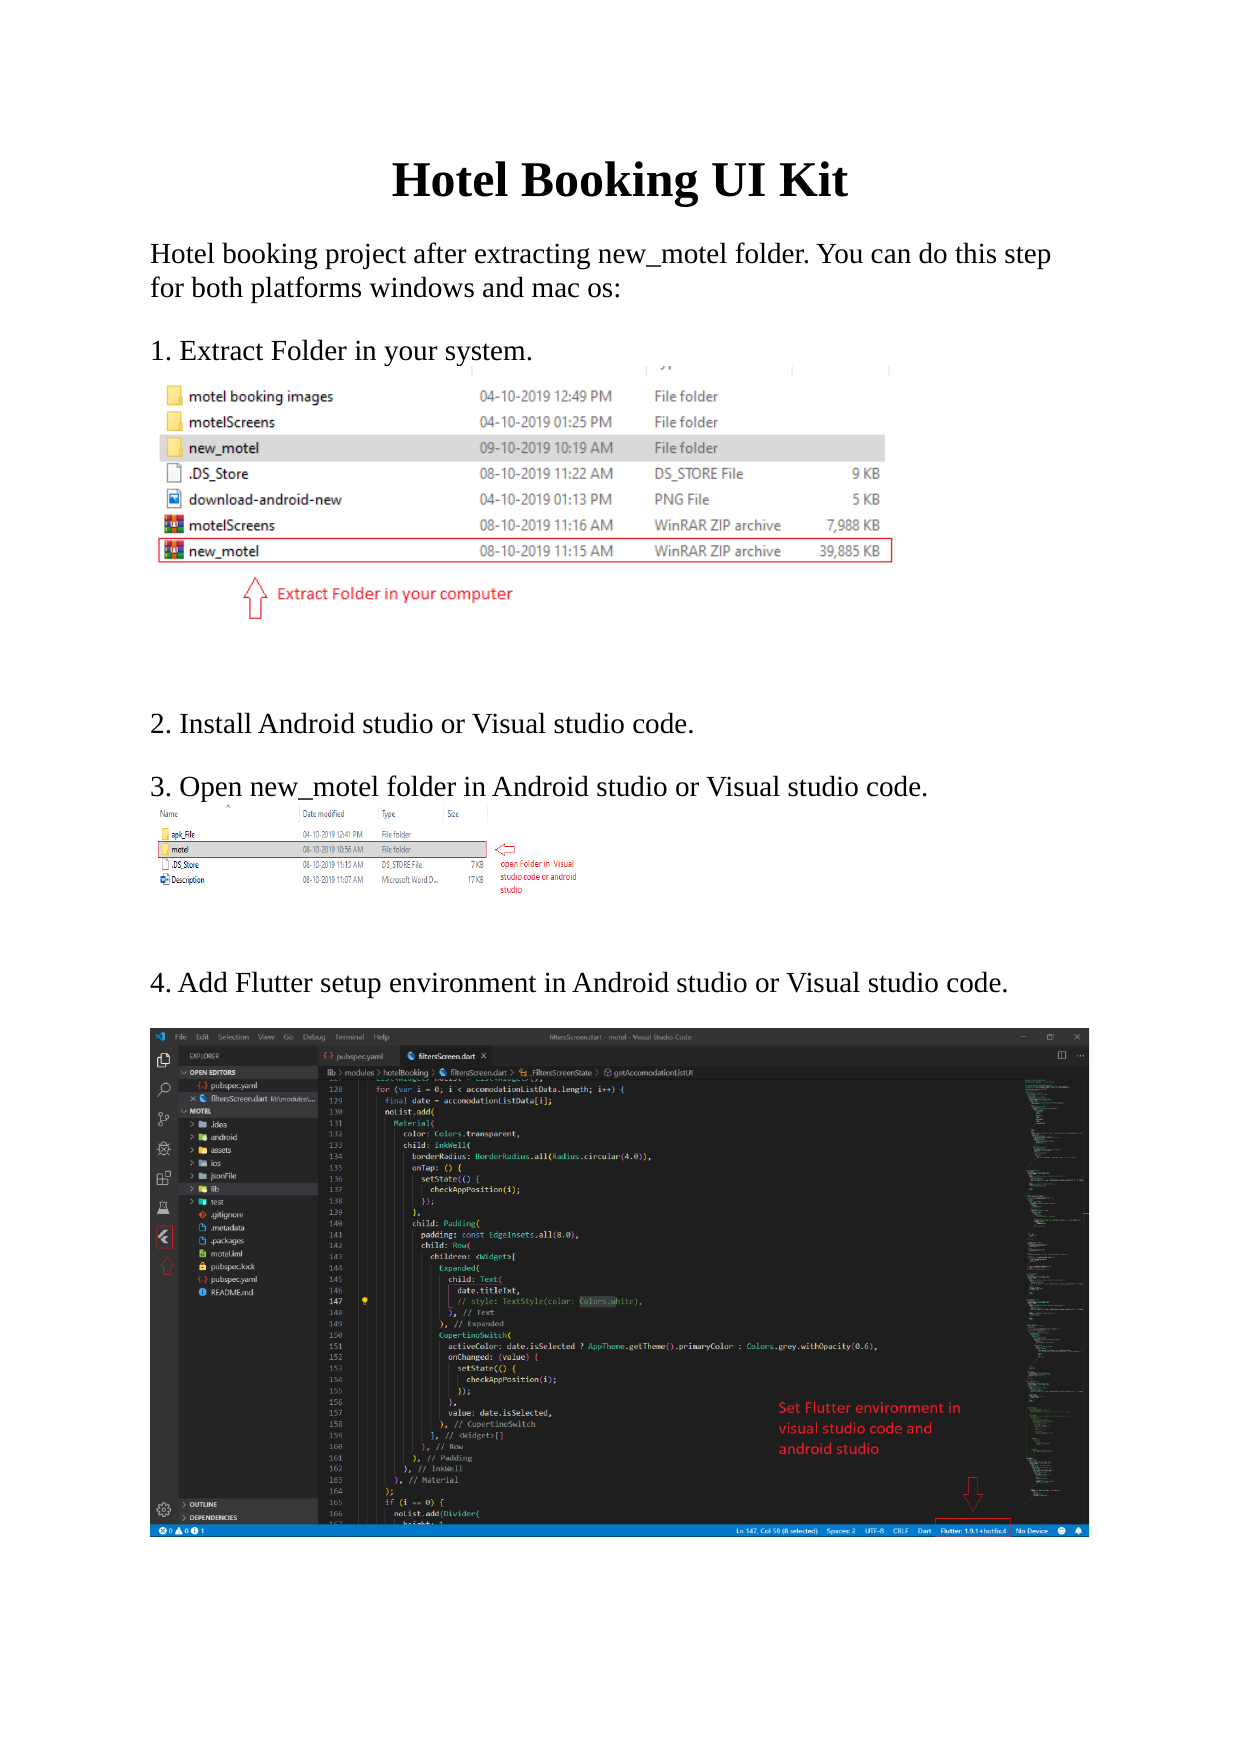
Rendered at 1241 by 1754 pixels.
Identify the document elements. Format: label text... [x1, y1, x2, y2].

text 1. Extract Folder in your system. [150, 333, 1090, 366]
text Hotel Booking UI Kit [150, 150, 1090, 207]
text 3. Open new_motel folder in Android studio or Visual studio code. [150, 769, 1090, 802]
picture [150, 366, 1090, 678]
text 2. Install Android studio or Visual studio code. [150, 706, 1090, 740]
picture [150, 1028, 1090, 1537]
text 4. Add Flutter setup environment in Android studio or Visual studio code. [150, 966, 1090, 999]
text Hotel booking project after extracting new_motel folder. You can do this step for both platforms windows and mac os: [150, 237, 1090, 304]
picture [150, 802, 1090, 937]
